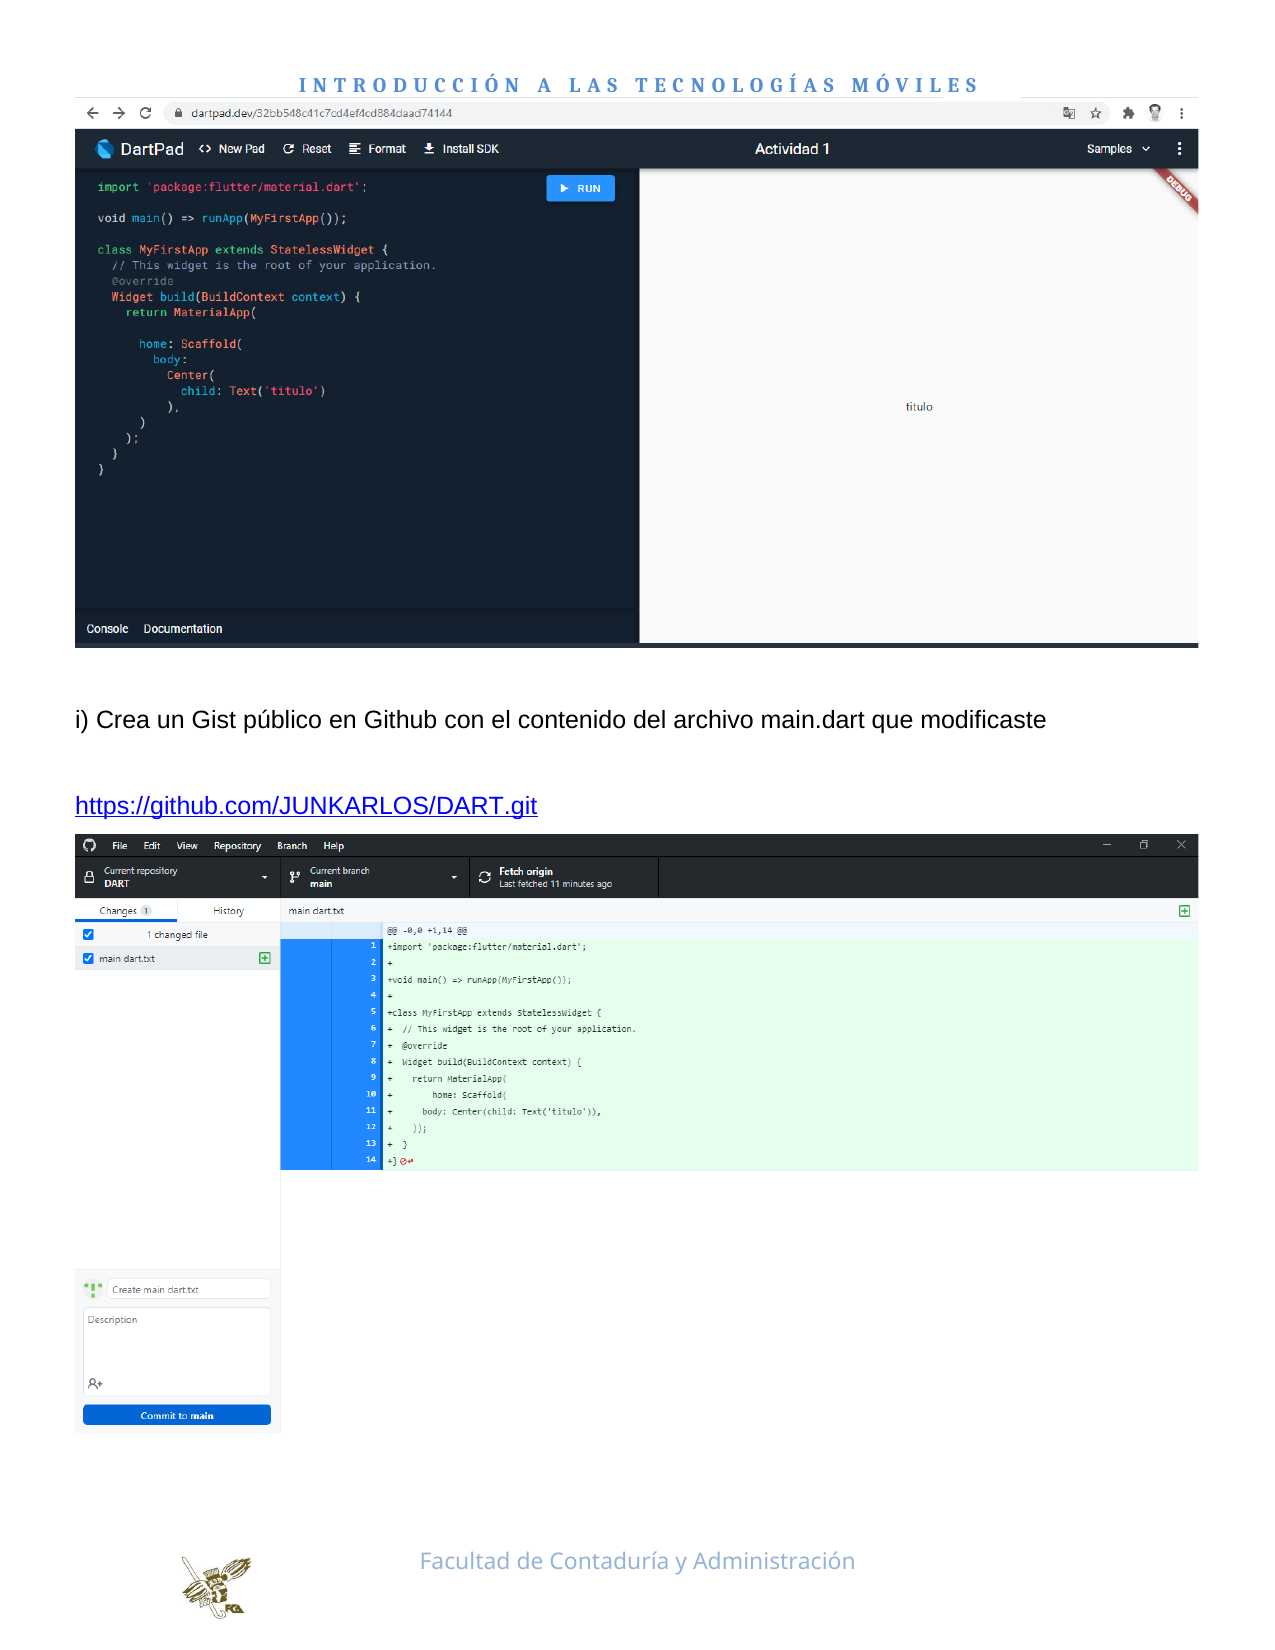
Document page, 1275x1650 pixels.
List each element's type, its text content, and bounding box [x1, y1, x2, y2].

picture [181, 1556, 252, 1619]
text https://github.com/JUNKARLOS/DART.git [75, 791, 1200, 820]
picture [75, 97, 1199, 648]
text i) Crea un Gist público en Github con el contenido del archivo main.dart que modificaste [75, 705, 1200, 733]
picture [75, 834, 1199, 1433]
